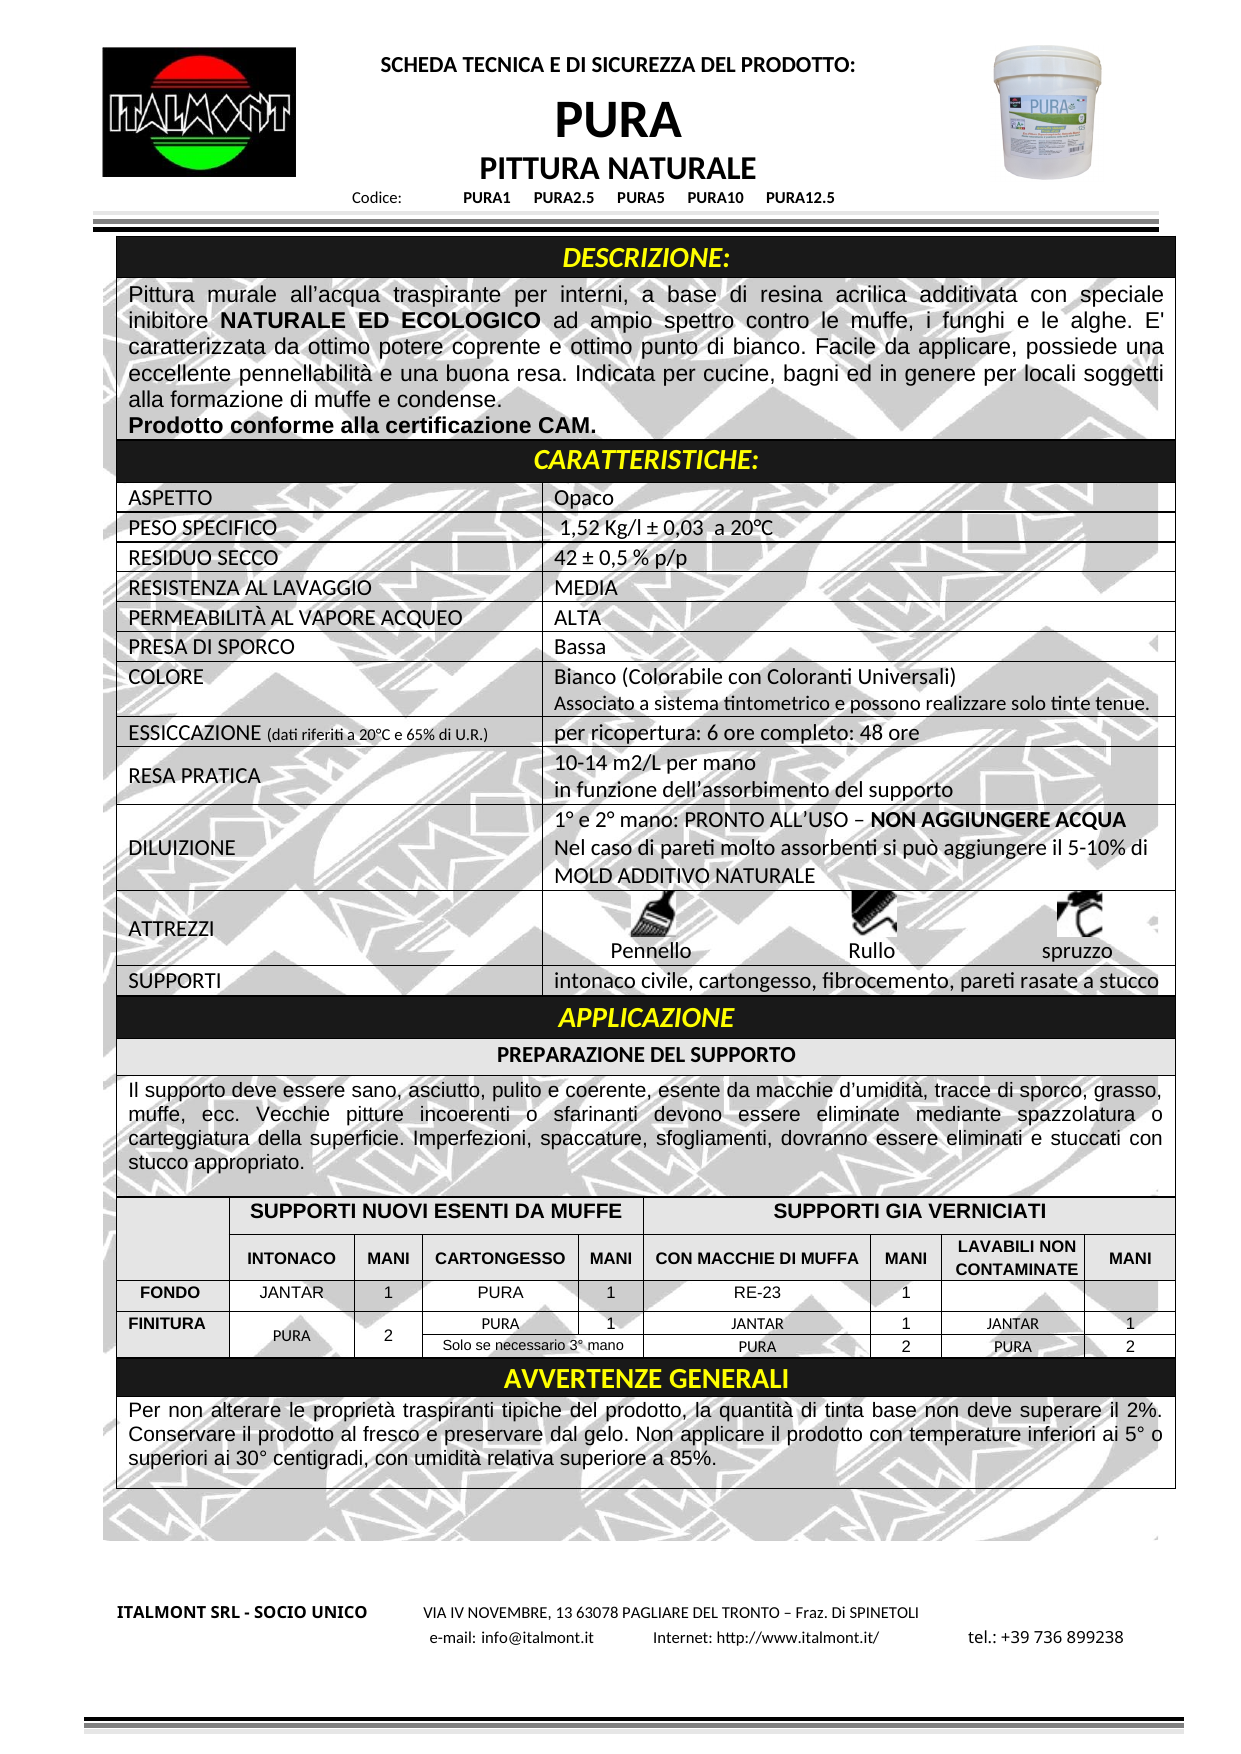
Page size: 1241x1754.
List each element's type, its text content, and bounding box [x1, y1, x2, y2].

table_cell FINITURA [117, 1312, 229, 1357]
table_cell MANI [871, 1235, 941, 1280]
table_cell JANTAR [942, 1312, 1084, 1334]
table_cell 1 [579, 1312, 643, 1334]
table_cell 42 ± 0,5 % p/p [543, 543, 1175, 571]
table_cell intonaco civile, cartongesso, fibrocemento, pareti rasate a stucco [543, 966, 1175, 995]
table_cell [117, 1198, 229, 1280]
picture [630, 891, 677, 937]
table_cell PURA [644, 1335, 870, 1357]
table_cell 1 [579, 1281, 643, 1311]
table_cell PERMEABILITÀ AL VAPORE ACQUEO [117, 602, 542, 631]
table_cell CARTONGESSO [423, 1235, 578, 1280]
table_cell PURA [942, 1335, 1084, 1357]
table_header APPLICAZIONE [117, 997, 1175, 1038]
table_cell 2 [1085, 1335, 1175, 1357]
table_cell Il supporto deve essere sano, asciutto, pulito e coerente, esente da macchie d’umidità, tracce di sporco, grasso, muffe, ecc. Vecchie pitture incoerenti o sfarinanti devono essere eliminate mediante spazzolatura o carteggiatura della superficie. Imperfezioni, spaccature, sfogliamenti, dovranno essere eliminati e stuccati con stucco appropriato. [117, 1076, 1175, 1196]
table_cell PESO SPECIFICO [117, 513, 542, 541]
table_cell [942, 1281, 1084, 1311]
table_cell 1° e 2° mano: PRONTO ALL’USO – NON AGGIUNGERE ACQUA Nel caso di pareti molto assorbenti si può aggiungere il 5-10% di MOLD ADDITIVO NATURALE [543, 805, 1175, 890]
table_cell MANI [579, 1235, 643, 1280]
table_cell ESSICCAZIONE (dati riferiti a 20°C e 65% di U.R.) [117, 717, 542, 746]
table_header DESCRIZIONE: [117, 237, 1175, 277]
table_cell FONDO [117, 1281, 229, 1311]
table_cell JANTAR [230, 1281, 354, 1311]
table_cell RESA PRATICA [117, 747, 542, 804]
table_header CARATTERISTICHE: [117, 441, 1175, 482]
table_cell Bianco (Colorabile con Coloranti Universali) Associato a sistema tintometrico e possono realizzare solo tinte tenue. [543, 662, 1175, 716]
table_cell RESISTENZA AL LAVAGGIO [117, 572, 542, 601]
table_cell CON MACCHIE DI MUFFA [644, 1235, 870, 1280]
table_cell MEDIA [543, 572, 1175, 601]
table_cell per ricopertura: 6 ore completo: 48 ore [543, 717, 1175, 746]
table_cell PREPARAZIONE DEL SUPPORTO [117, 1039, 1175, 1075]
table_cell RESIDUO SECCO [117, 543, 542, 571]
picture [1057, 891, 1103, 937]
table_cell ATTREZZI [117, 891, 542, 965]
picture [103, 259, 1159, 1541]
table_cell Bassa [543, 632, 1175, 661]
table_cell 1 [871, 1281, 941, 1311]
table_cell SUPPORTI [117, 966, 542, 995]
table_cell INTONACO [230, 1235, 354, 1280]
table_cell 2 [355, 1312, 422, 1357]
table_cell 1 [871, 1312, 941, 1334]
picture [102, 47, 296, 177]
table_cell Pittura murale all’acqua traspirante per interni, a base di resina acrilica additivata con speciale inibitore NATURALE ED ECOLOGICO ad ampio spettro contro le muffe, i funghi e le alghe. E' caratterizzata da ottimo potere coprente e ottimo punto di bianco. Facile da applicare, possiede una eccellente pennellabilità e una buona resa. Indicata per cucine, bagni ed in genere per locali soggetti alla formazione di muffe e condense. Prodotto conforme alla certificazione CAM. [117, 278, 1175, 439]
table_cell Pennello Rullo spruzzo [543, 891, 1175, 965]
table_cell 1,52 Kg/l ± 0,03 a 20°C [543, 513, 1175, 541]
table_cell 1 [355, 1281, 422, 1311]
table_cell Solo se necessario 3° mano [423, 1335, 643, 1357]
table_cell PURA [230, 1312, 354, 1357]
table_cell MANI [1085, 1235, 1175, 1280]
picture [990, 45, 1104, 182]
table_cell 1 [1085, 1312, 1175, 1334]
table_cell SUPPORTI GIA VERNICIATI [644, 1198, 1175, 1234]
table_cell RE-23 [644, 1281, 870, 1311]
table_cell 10-14 m2/L per mano in funzione dell’assorbimento del supporto [543, 747, 1175, 804]
table_cell JANTAR [644, 1312, 870, 1334]
table_cell PRESA DI SPORCO [117, 632, 542, 661]
table_cell COLORE [117, 662, 542, 716]
table_cell Per non alterare le proprietà traspiranti tipiche del prodotto, la quantità di tinta base non deve superare il 2%. Conservare il prodotto al fresco e preservare dal gelo. Non applicare il prodotto con temperature inferiori ai 5° o superiori ai 30° centigradi, con umidità relativa superiore a 85%. [117, 1397, 1175, 1488]
table_cell [1085, 1281, 1175, 1311]
table_header AVVERTENZE GENERALI [117, 1359, 1175, 1396]
table_cell ALTA [543, 602, 1175, 631]
table_cell 2 [871, 1335, 941, 1357]
table_cell DILUIZIONE [117, 805, 542, 890]
table_cell Opaco [543, 483, 1175, 511]
table_cell PURA [423, 1312, 578, 1334]
table_cell PURA [423, 1281, 578, 1311]
table_cell SUPPORTI NUOVI ESENTI DA MUFFE [230, 1198, 643, 1234]
table_cell LAVABILI NON CONTAMINATE [942, 1235, 1084, 1280]
table_cell MANI [355, 1235, 422, 1280]
table_cell ASPETTO [117, 483, 542, 511]
picture [851, 891, 897, 937]
